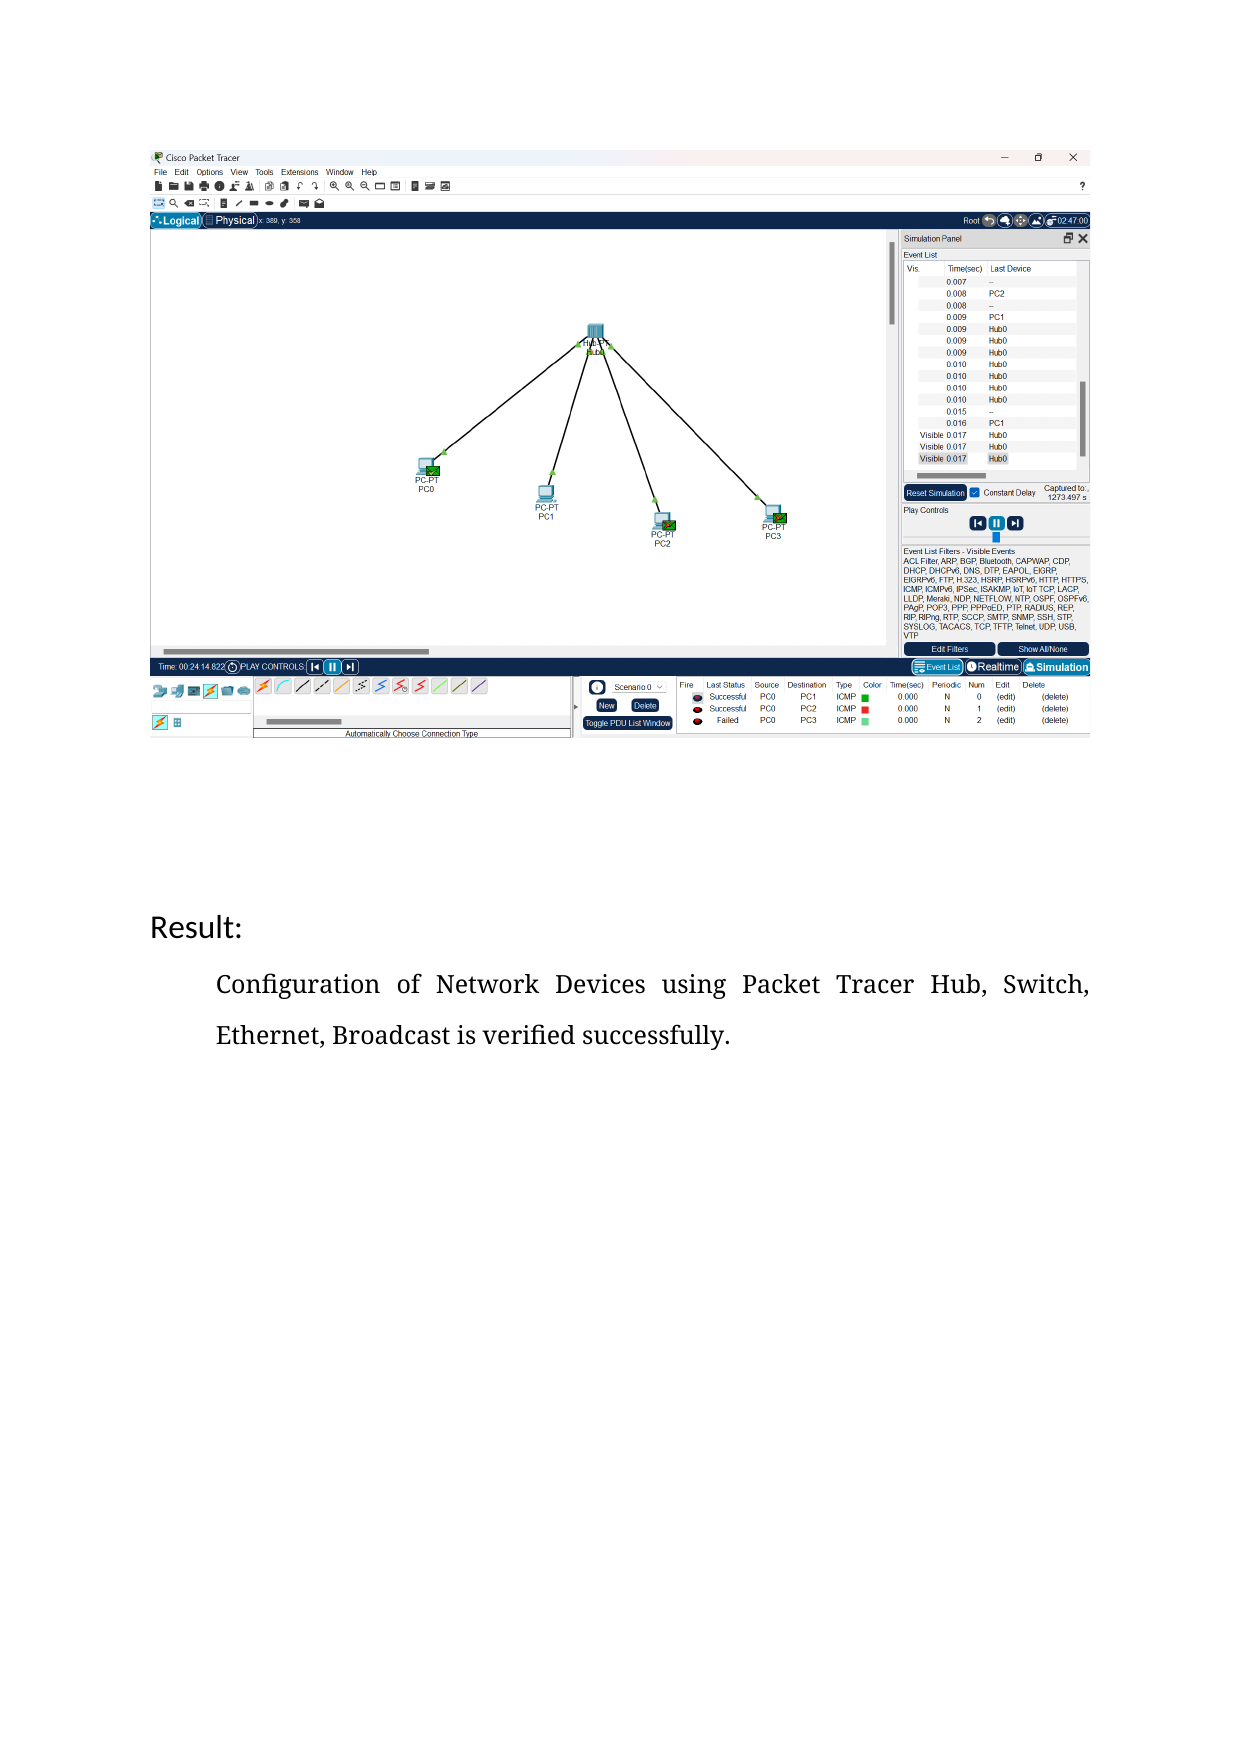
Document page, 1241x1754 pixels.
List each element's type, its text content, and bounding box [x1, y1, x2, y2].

list Configuration of Network Devices using Packet Tracer Hub, Switch, Ethernet, Broadcast is verified successfully. [216, 967, 1090, 1052]
text Result: [150, 906, 1090, 947]
picture [178, 217, 186, 226]
picture [150, 150, 1091, 738]
picture [1026, 664, 1034, 671]
